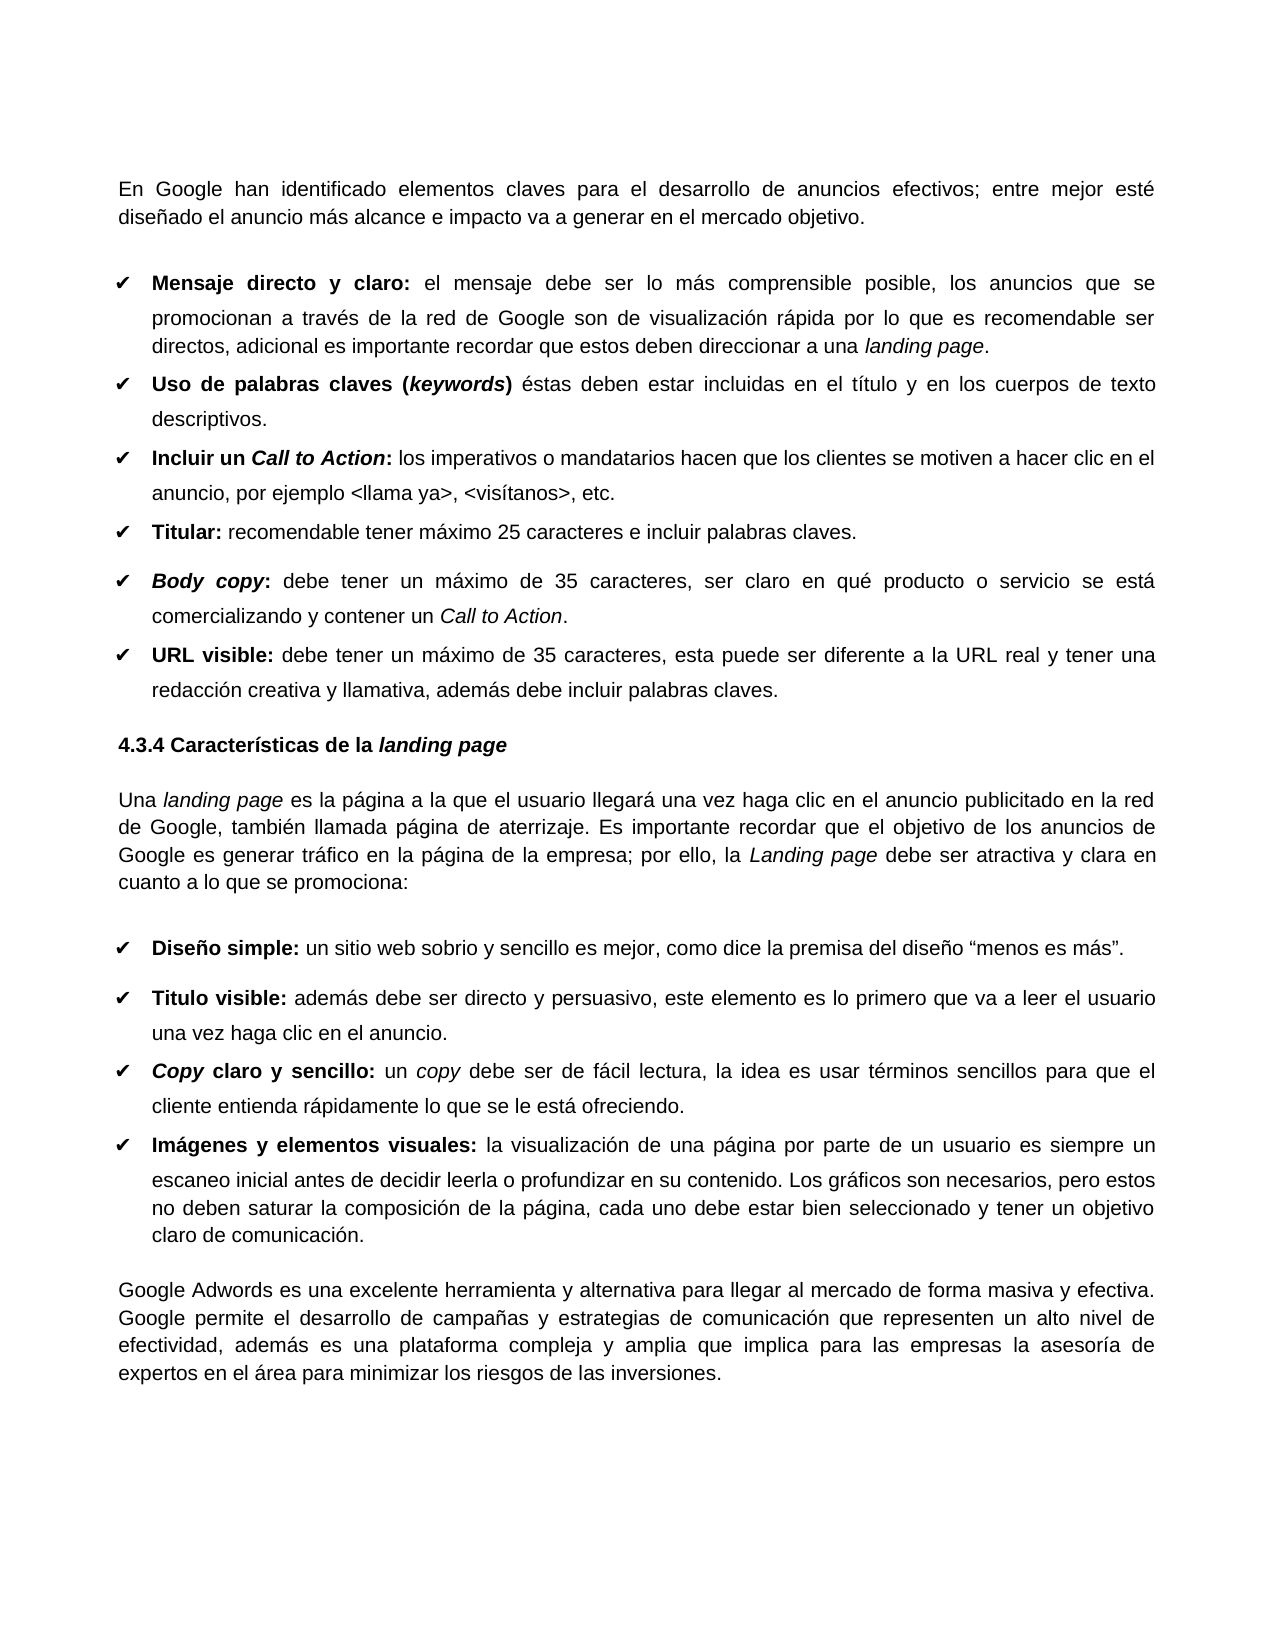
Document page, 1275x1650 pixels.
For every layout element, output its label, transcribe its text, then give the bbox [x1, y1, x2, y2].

list Imágenes y elementos visuales: la visualización de una página por parte de un usuario es siempre un escaneo inicial antes de decidir leerla o profundizar en su contenido. Los gráficos son necesarios, pero estos no deben saturar la composición de la página, cada uno debe estar bien seleccionado y tener un objetivo claro de comunicación. [114, 1122, 1157, 1247]
list Incluir un Call to Action: los imperativos o mandatarios hacen que los clientes se motiven a hacer clic en el anuncio, por ejemplo <llama ya>, <visítanos>, etc. [114, 435, 1157, 505]
list Titular: recomendable tener máximo 25 caracteres e incluir palabras claves. [114, 508, 1157, 551]
list Diseño simple: un sitio web sobrio y sencillo es mejor, como dice la premisa del diseño “menos es más”. [114, 925, 1157, 968]
list Titulo visible: además debe ser directo y persuasivo, este elemento es lo primero que va a leer el usuario una vez haga clic en el anuncio. [114, 974, 1157, 1044]
text En Google han identificado elementos claves para el desarrollo de anuncios efectivos; entre mejor esté diseñado el anuncio más alcance e impacto va a generar en el mercado objetivo. [118, 177, 1157, 229]
text 4.3.4 Características de la landing page [118, 732, 1157, 756]
text Google Adwords es una excelente herramienta y alternativa para llegar al mercado de forma masiva y efectiva. Google permite el desarrollo de campañas y estrategias de comunicación que representen un alto nivel de efectividad, además es una plataforma compleja y amplia que implica para las empresas la asesoría de expertos en el área para minimizar los riesgos de las inversiones. [118, 1278, 1157, 1384]
text Una landing page es la página a la que el usuario llegará una vez haga clic en el anuncio publicitado en la red de Google, también llamada página de aterrizaje. Es importante recordar que el objetivo de los anuncios de Google es generar tráfico en la página de la empresa; por ello, la Landing page debe ser atractiva y clara en cuanto a lo que se promociona: [118, 787, 1157, 894]
list Mensaje directo y claro: el mensaje debe ser lo más comprensible posible, los anuncios que se promocionan a través de la red de Google son de visualización rápida por lo que es recomendable ser directos, adicional es importante recordar que estos deben direccionar a una landing page. [114, 260, 1157, 357]
list Uso de palabras claves (keywords) éstas deben estar incluidas en el título y en los cuerpos de texto descriptivos. [114, 361, 1157, 431]
list URL visible: debe tener un máximo de 35 caracteres, esta puede ser diferente a la URL real y tener una redacción creativa y llamativa, además debe incluir palabras claves. [114, 631, 1157, 701]
list Copy claro y sencillo: un copy debe ser de fácil lectura, la idea es usar términos sencillos para que el cliente entienda rápidamente lo que se le está ofreciendo. [114, 1048, 1157, 1118]
list Body copy: debe tener un máximo de 35 caracteres, ser claro en qué producto o servicio se está comercializando y contener un Call to Action. [114, 557, 1157, 628]
